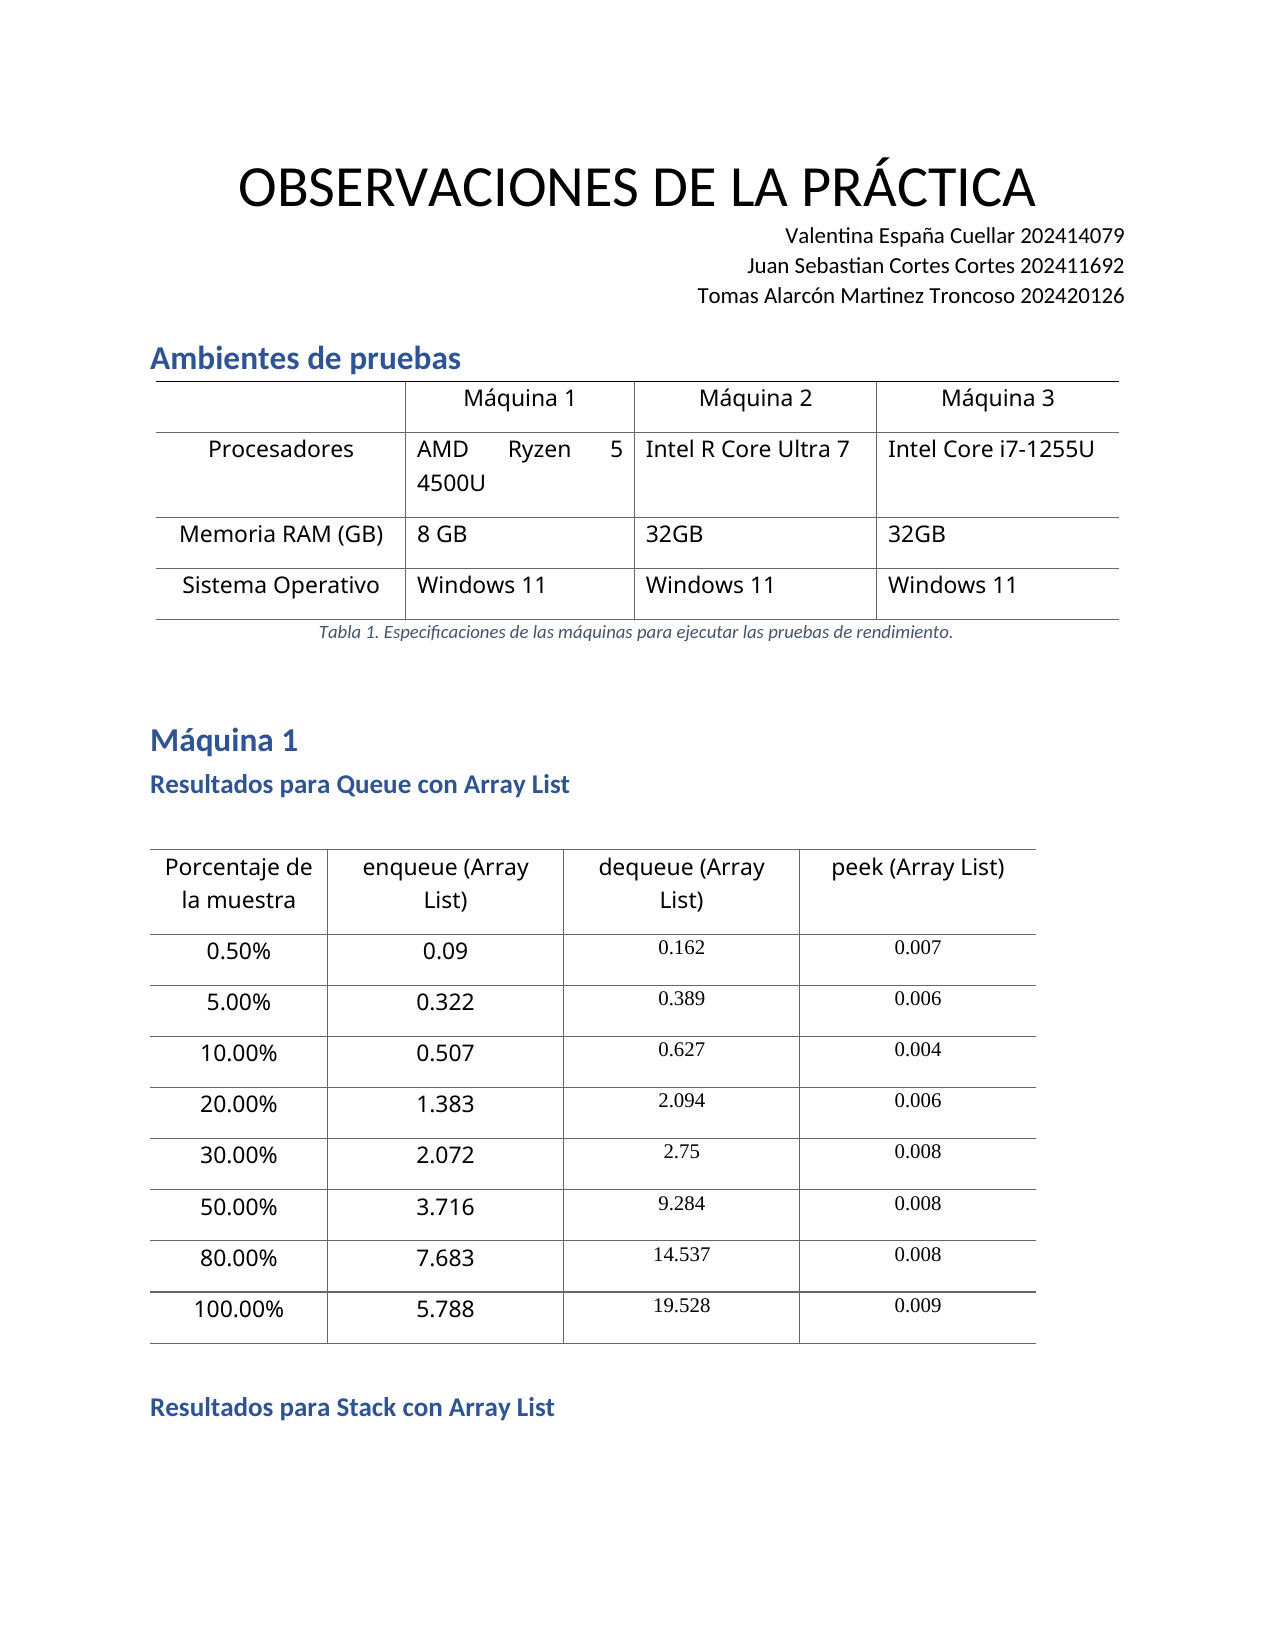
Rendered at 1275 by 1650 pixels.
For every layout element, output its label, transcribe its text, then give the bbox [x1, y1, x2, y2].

table_header Máquina 2 [635, 382, 876, 432]
table_cell 0.09 [328, 935, 563, 985]
text Tabla 1. Especificaciones de las máquinas para ejecutar las pruebas de rendimiento. [150, 620, 1125, 643]
table_header peek (Array List) [800, 850, 1036, 934]
table_cell 0.006 [800, 1088, 1036, 1138]
table_cell 0.007 [800, 935, 1036, 985]
table_cell 0.50% [150, 935, 327, 985]
table_cell 0.008 [800, 1139, 1036, 1189]
table_cell Windows 11 [877, 569, 1119, 619]
table_cell 0.006 [800, 986, 1036, 1036]
table_cell 0.009 [800, 1293, 1036, 1342]
table_cell 32GB [877, 518, 1119, 568]
text OBSERVACIONES DE LA PRÁCTICA [150, 150, 1125, 221]
table_cell 9.284 [564, 1190, 799, 1240]
table_header Máquina 1 [406, 382, 634, 432]
table_cell 20.00% [150, 1088, 327, 1138]
table_cell Sistema Operativo [156, 569, 405, 619]
table_cell Windows 11 [406, 569, 634, 619]
table_cell 5.788 [328, 1293, 563, 1342]
table_cell 80.00% [150, 1241, 327, 1291]
table_cell 1.383 [328, 1088, 563, 1138]
table_header enqueue (Array List) [328, 850, 563, 934]
table_cell Intel Core i7-1255U [877, 433, 1119, 517]
table_header dequeue (Array List) [564, 850, 799, 934]
table_header Porcentaje de la muestra [150, 850, 327, 934]
table_cell 32GB [635, 518, 876, 568]
table_cell 19.528 [564, 1293, 799, 1342]
table_cell 2.072 [328, 1139, 563, 1189]
table_cell 8 GB [406, 518, 634, 568]
table_cell 0.008 [800, 1241, 1036, 1291]
table_cell 0.627 [564, 1037, 799, 1087]
table_cell Windows 11 [635, 569, 876, 619]
text Máquina 1 [150, 719, 1125, 759]
text Resultados para Stack con Array List [150, 1390, 1125, 1423]
table_cell 5.00% [150, 986, 327, 1036]
table_cell 30.00% [150, 1139, 327, 1189]
text Valentina España Cuellar 202414079 [150, 221, 1125, 249]
text Tomas Alarcón Martinez Troncoso 202420126 [150, 282, 1125, 310]
table_cell 0.008 [800, 1190, 1036, 1240]
text Ambientes de pruebas [150, 337, 1125, 378]
table_cell 3.716 [328, 1190, 563, 1240]
table_header [156, 382, 405, 432]
table_cell 2.094 [564, 1088, 799, 1138]
table_cell 0.507 [328, 1037, 563, 1087]
table_cell 100.00% [150, 1293, 327, 1342]
table_cell Memoria RAM (GB) [156, 518, 405, 568]
text Resultados para Queue con Array List [150, 767, 1125, 800]
text Juan Sebastian Cortes Cortes 202411692 [150, 251, 1125, 279]
table_cell AMD Ryzen 5 4500U [406, 433, 634, 517]
table_cell 14.537 [564, 1241, 799, 1291]
table_cell 7.683 [328, 1241, 563, 1291]
table_cell 0.162 [564, 935, 799, 985]
table_cell 0.389 [564, 986, 799, 1036]
table_cell 2.75 [564, 1139, 799, 1189]
table_cell Intel R Core Ultra 7 [635, 433, 876, 517]
table_header Máquina 3 [877, 382, 1119, 432]
table_cell Procesadores [156, 433, 405, 517]
table_cell 50.00% [150, 1190, 327, 1240]
table_cell 0.322 [328, 986, 563, 1036]
table_cell 10.00% [150, 1037, 327, 1087]
table_cell 0.004 [800, 1037, 1036, 1087]
